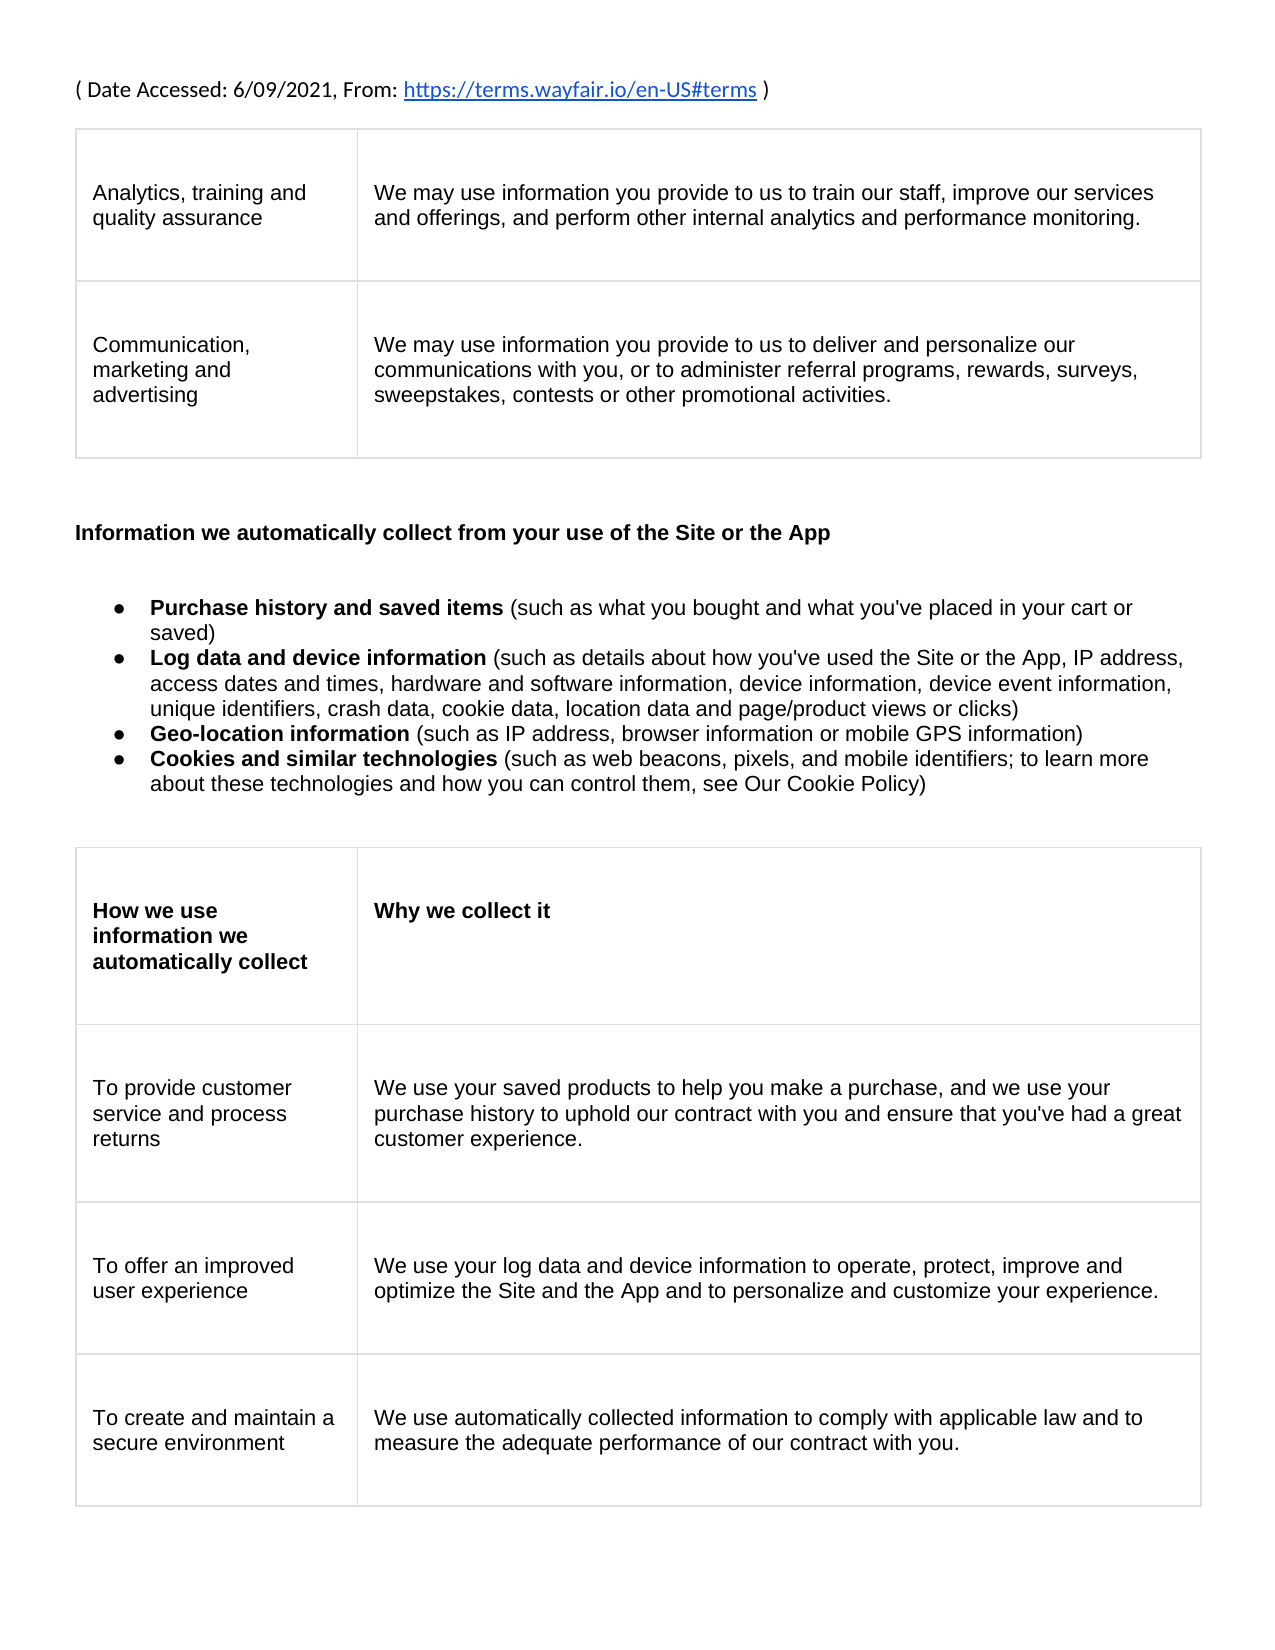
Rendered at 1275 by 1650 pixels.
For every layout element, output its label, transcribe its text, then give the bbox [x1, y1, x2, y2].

table_cell Analytics, training and quality assurance [77, 130, 357, 280]
list Cookies and similar technologies (such as web beacons, pixels, and mobile identifiers; to learn more about these technologies and how you can control them, see Our Cookie Policy) [112, 746, 1200, 797]
list Log data and device information (such as details about how you've used the Site or the App, IP address, access dates and times, hardware and software information, device information, device event information, unique identifiers, crash data, cookie data, location data and page/product views or clicks) [112, 645, 1200, 721]
list Geo-location information (such as IP address, browser information or mobile GPS information) [112, 721, 1200, 746]
table_cell We use automatically collected information to comply with applicable law and to measure the adequate performance of our contract with you. [358, 1355, 1200, 1505]
table_cell We may use information you provide to us to train our staff, improve our services and offerings, and perform other internal analytics and performance monitoring. [358, 130, 1200, 280]
table_cell To create and maintain a secure environment [77, 1355, 357, 1505]
table_cell To provide customer service and process returns [77, 1025, 357, 1201]
table_header Why we collect it [358, 848, 1200, 1024]
table_header How we use information we automatically collect [77, 848, 357, 1024]
table_cell We use your log data and device information to operate, protect, improve and optimize the Site and the App and to personalize and customize your experience. [358, 1203, 1200, 1353]
table_cell We use your saved products to help you make a purchase, and we use your purchase history to uphold our contract with you and ensure that you've had a great customer experience. [358, 1025, 1200, 1201]
table_cell We may use information you provide to us to deliver and personalize our communications with you, or to administer referral programs, rewards, surveys, sweepstakes, contests or other promotional activities. [358, 282, 1200, 457]
text Information we automatically collect from your use of the Site or the App [75, 520, 1200, 545]
table_cell To offer an improved user experience [77, 1203, 357, 1353]
table_cell Communication, marketing and advertising [77, 282, 357, 457]
list Purchase history and saved items (such as what you bought and what you've placed in your cart or saved) [112, 595, 1200, 645]
